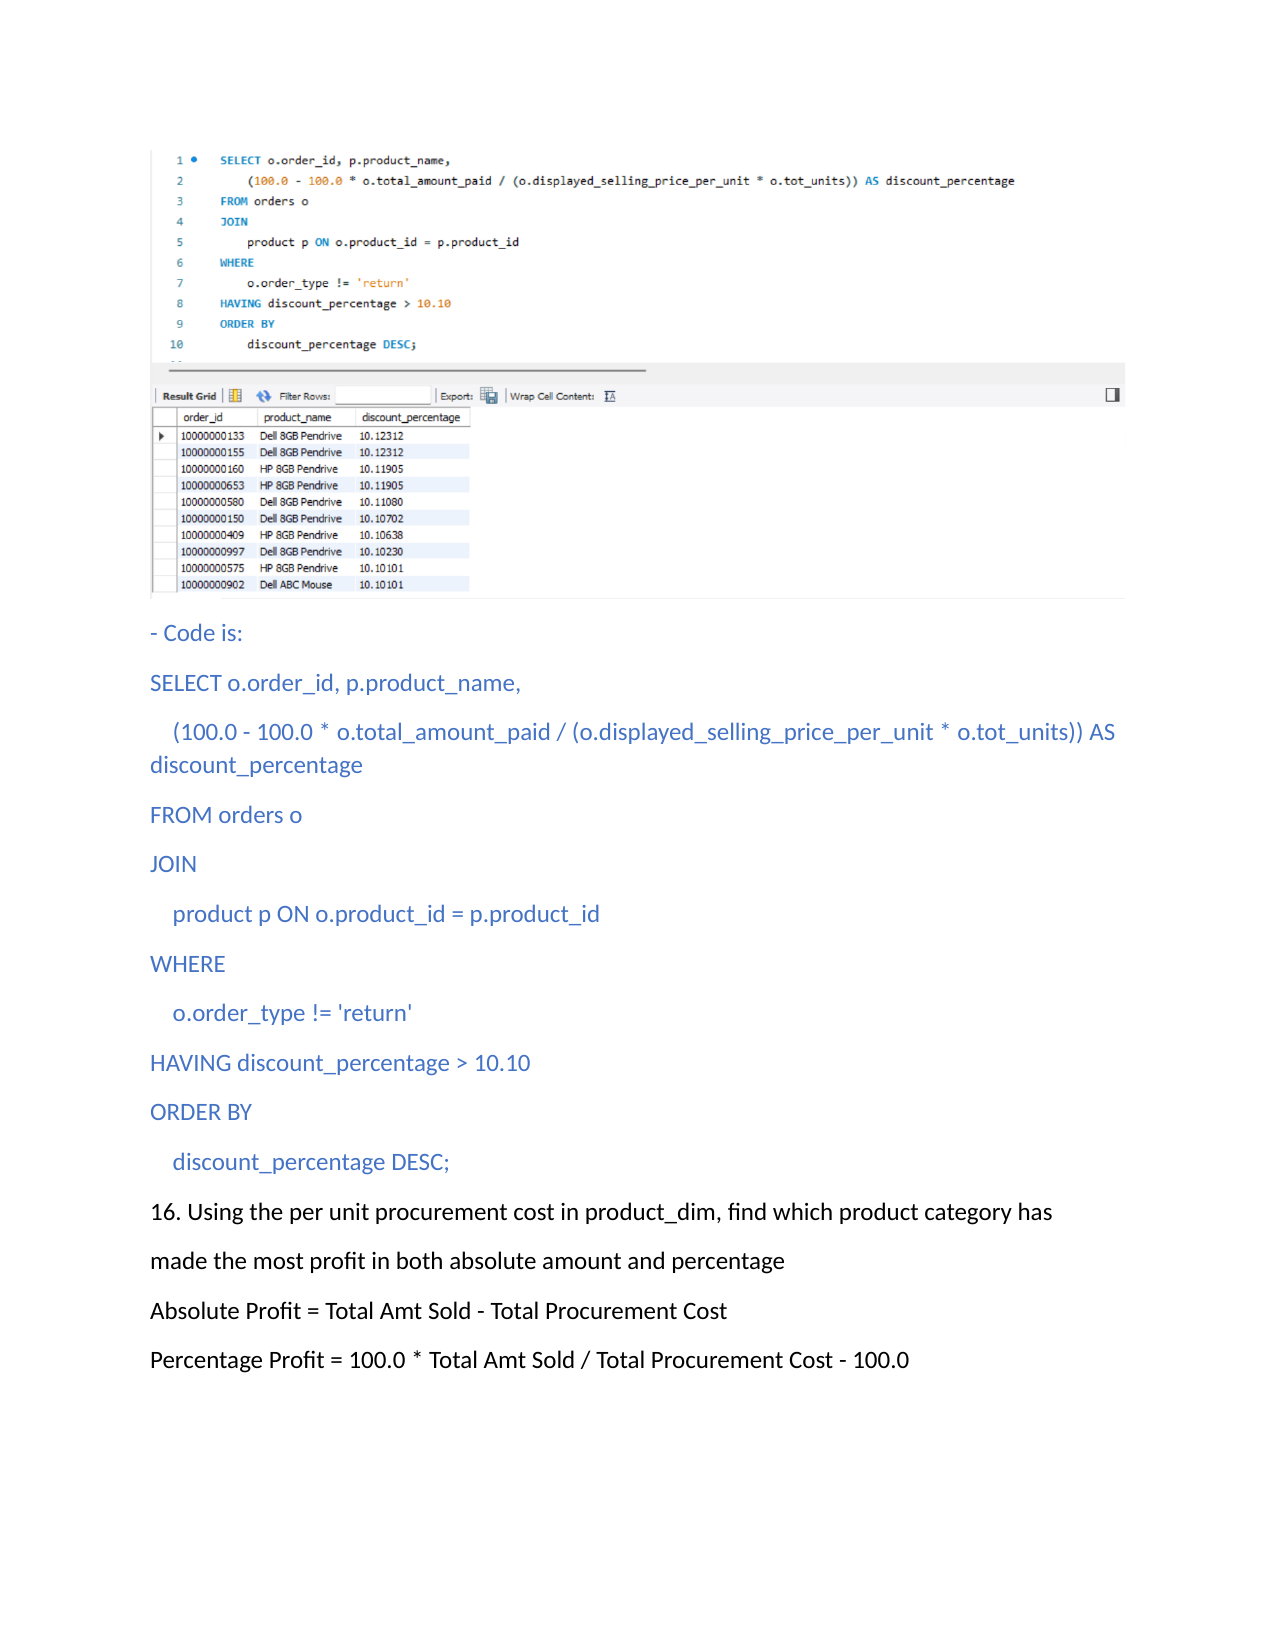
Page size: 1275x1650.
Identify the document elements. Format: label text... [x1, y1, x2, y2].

text SELECT o.order_id, p.product_name, [150, 667, 1125, 697]
text FROM orders o [150, 799, 1125, 829]
text 16. Using the per unit procurement cost in product_dim, find which product category has [150, 1196, 1125, 1226]
text Absolute Profit = Total Amt Sold - Total Procurement Cost [150, 1295, 1125, 1325]
text made the most profit in both absolute amount and percentage [150, 1245, 1125, 1276]
text product p ON o.product_id = p.product_id [150, 898, 1125, 929]
picture [150, 150, 1125, 599]
text JOIN [150, 848, 1125, 879]
text - Code is: [150, 617, 1125, 648]
text WHERE [150, 948, 1125, 978]
text Percentage Profit = 100.0 * Total Amt Sold / Total Procurement Cost - 100.0 [150, 1344, 1125, 1375]
text HAVING discount_percentage > 10.10 [150, 1047, 1125, 1077]
text discount_percentage DESC; [150, 1146, 1125, 1177]
text ORDER BY [150, 1096, 1125, 1127]
text (100.0 - 100.0 * o.total_amount_paid / (o.displayed_selling_price_per_unit * o.tot_units)) AS discount_percentage [150, 716, 1125, 780]
text o.order_type != 'return' [150, 997, 1125, 1028]
